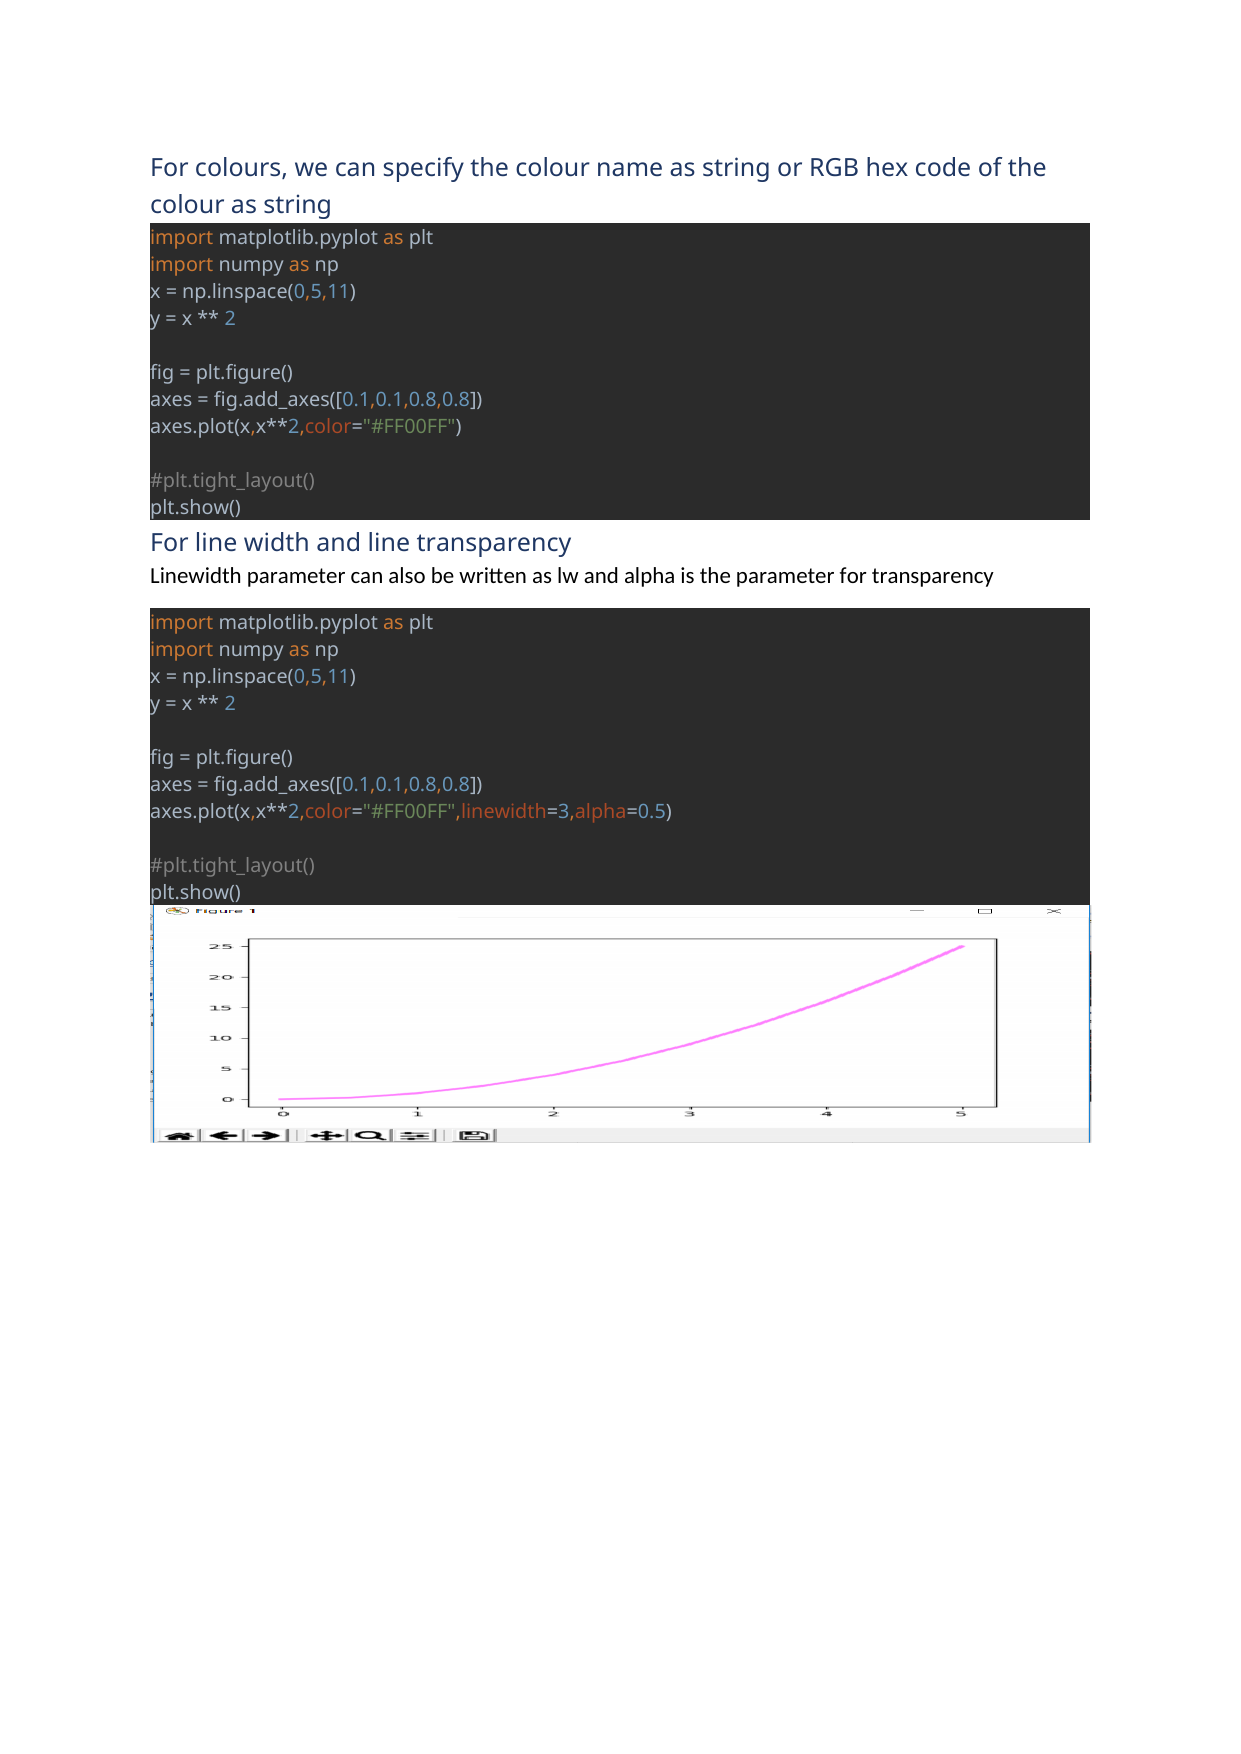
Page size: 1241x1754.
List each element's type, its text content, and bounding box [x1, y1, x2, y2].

text import matplotlib.pyplot as plt import numpy as np x = np.linspace(0,5,11) y = x ** 2 fig = plt.figure() axes = fig.add_axes([0.1,0.1,0.8,0.8]) axes.plot(x,x**2,color="#FF00FF") #plt.tight_layout() plt.show() [150, 223, 1090, 520]
text Linewidth parameter can also be written as lw and alpha is the parameter for transparency [150, 561, 1090, 589]
picture [150, 905, 1092, 1143]
subtitle For line width and line transparency [150, 524, 1090, 558]
text import matplotlib.pyplot as plt import numpy as np x = np.linspace(0,5,11) y = x ** 2 fig = plt.figure() axes = fig.add_axes([0.1,0.1,0.8,0.8]) axes.plot(x,x**2,color="#FF00FF",linewidth=3,alpha=0.5) #plt.tight_layout() plt.show() [150, 608, 1090, 905]
subtitle For colours, we can specify the colour name as string or RGB hex code of the colour as string [150, 150, 1090, 221]
